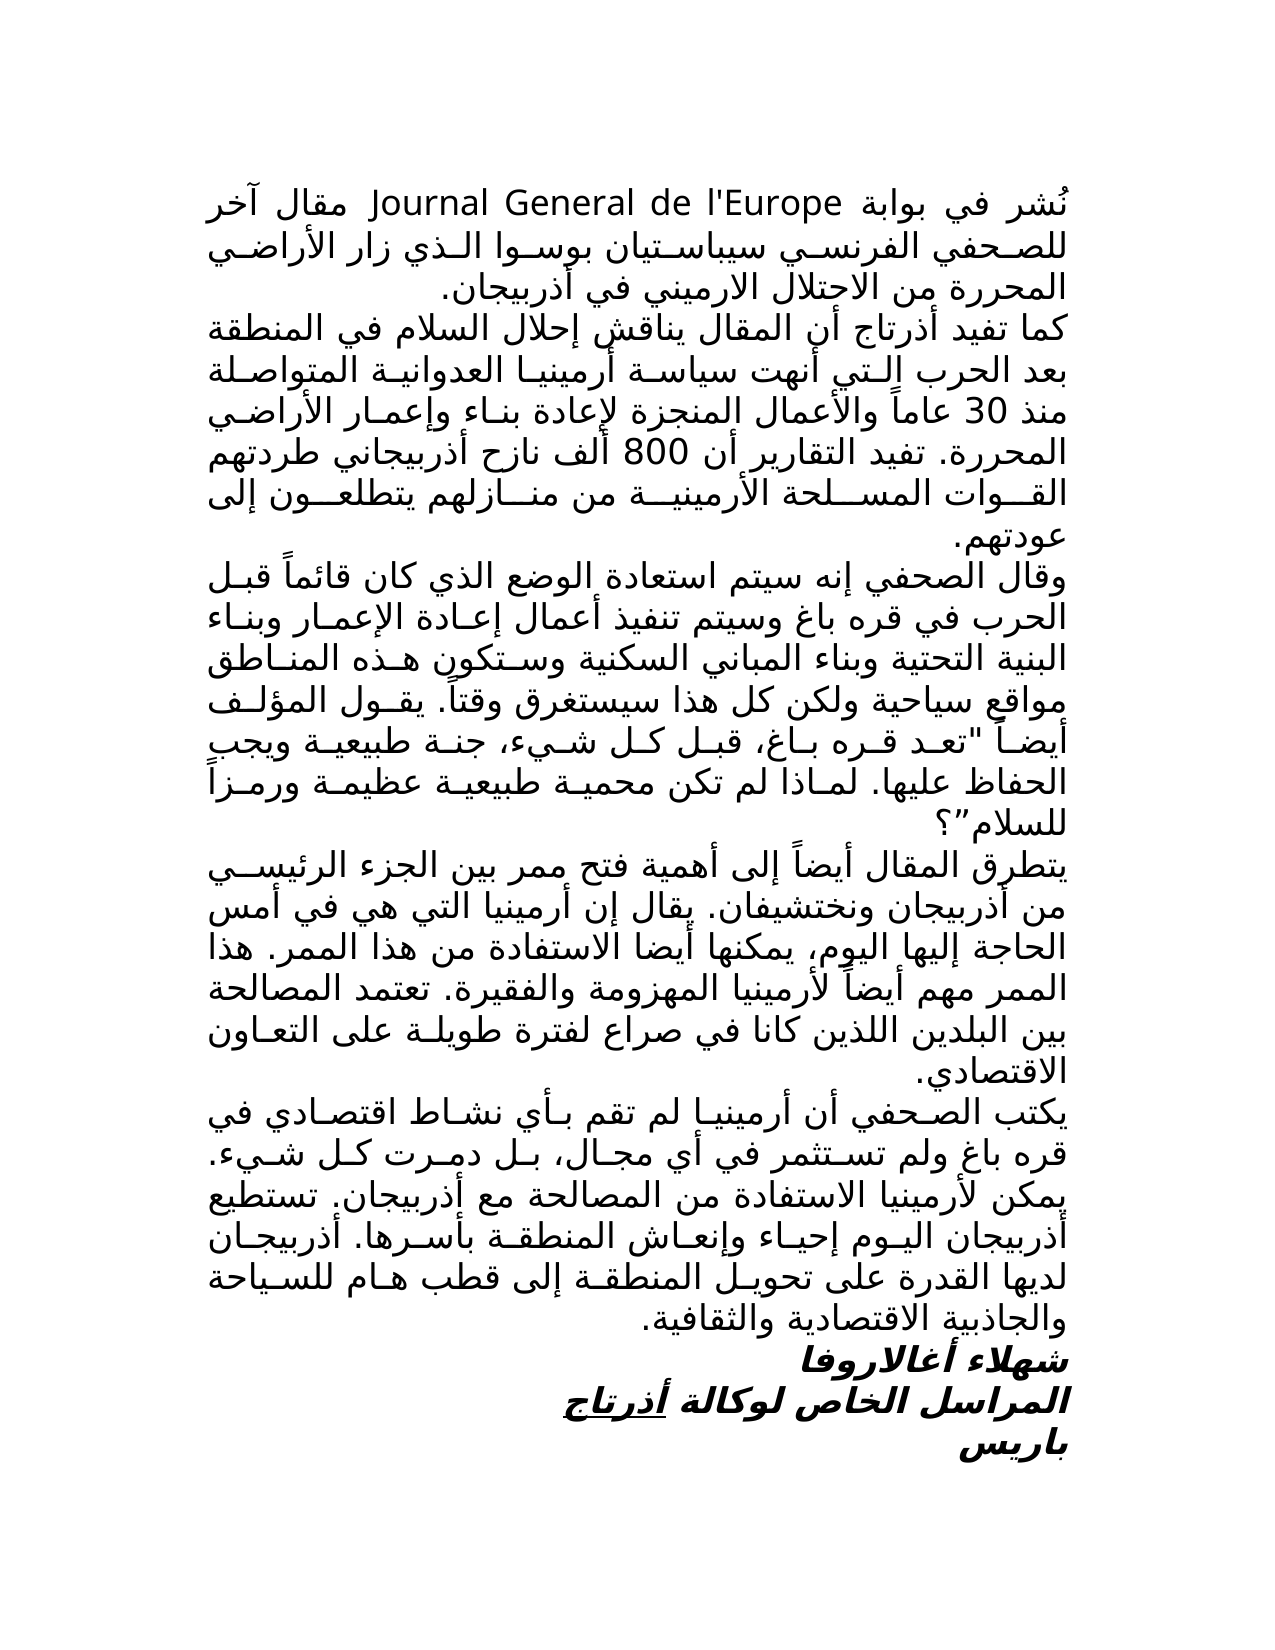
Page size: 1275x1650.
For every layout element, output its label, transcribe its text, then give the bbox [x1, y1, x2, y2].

text نُشر في بوابة Journal General de l'Europe مقال آخر للصحفي الفرنسي سيباستيان بوسوا الذي زار الأراضي المحررة من الاحتلال الارميني في أذربيجان. [207, 177, 1068, 308]
text شهلاء أغالاروفا [207, 1339, 1068, 1380]
text يتطرق المقال أيضاً إلى أهمية فتح ممر بين الجزء الرئيسي من أذربيجان ونختشيفان. يقال إن أرمينيا التي هي في أمس الحاجة إليها اليوم، يمكنها أيضا الاستفادة من هذا الممر. هذا الممر مهم أيضاً لأرمينيا المهزومة والفقيرة. تعتمد المصالحة بين البلدين اللذين كانا في صراع لفترة طويلة على التعاون الاقتصادي. [207, 844, 1068, 1092]
text باريس [207, 1422, 1068, 1463]
text وقال الصحفي إنه سيتم استعادة الوضع الذي كان قائماً قبل الحرب في قره باغ وسيتم تنفيذ أعمال إعادة الإعمار وبناء البنية التحتية وبناء المباني السكنية وستكون هذه المناطق مواقع سياحية ولكن كل هذا سيستغرق وقتاً. يقول المؤلف أيضاً "تعد قره باغ، قبل كل شيء، جنة طبيعية ويجب الحفاظ عليها. لماذا لم تكن محمية طبيعية عظيمة ورمزاً للسلام”؟ [207, 555, 1068, 844]
text يكتب الصحفي أن أرمينيا لم تقم بأي نشاط اقتصادي في قره باغ ولم تستثمر في أي مجال، بل دمرت كل شيء. يمكن لأرمينيا الاستفادة من المصالحة مع أذربيجان. تستطيع أذربيجان اليوم إحياء وإنعاش المنطقة بأسرها. أذربيجان لديها القدرة على تحويل المنطقة إلى قطب هام للسياحة والجاذبية الاقتصادية والثقافية. [207, 1092, 1068, 1339]
text كما تفيد أذرتاج أن المقال يناقش إحلال السلام في المنطقة بعد الحرب التي أنهت سياسة أرمينيا العدوانية المتواصلة منذ 30 عاماً والأعمال المنجزة لإعادة بناء وإعمار الأراضي المحررة. تفيد التقارير أن 800 ألف نازح أذربيجاني طردتهم القوات المسلحة الأرمينية من منازلهم يتطلعون إلى عودتهم. [207, 308, 1068, 555]
text المراسل الخاص لوكالة أذرتاج [207, 1380, 1068, 1422]
